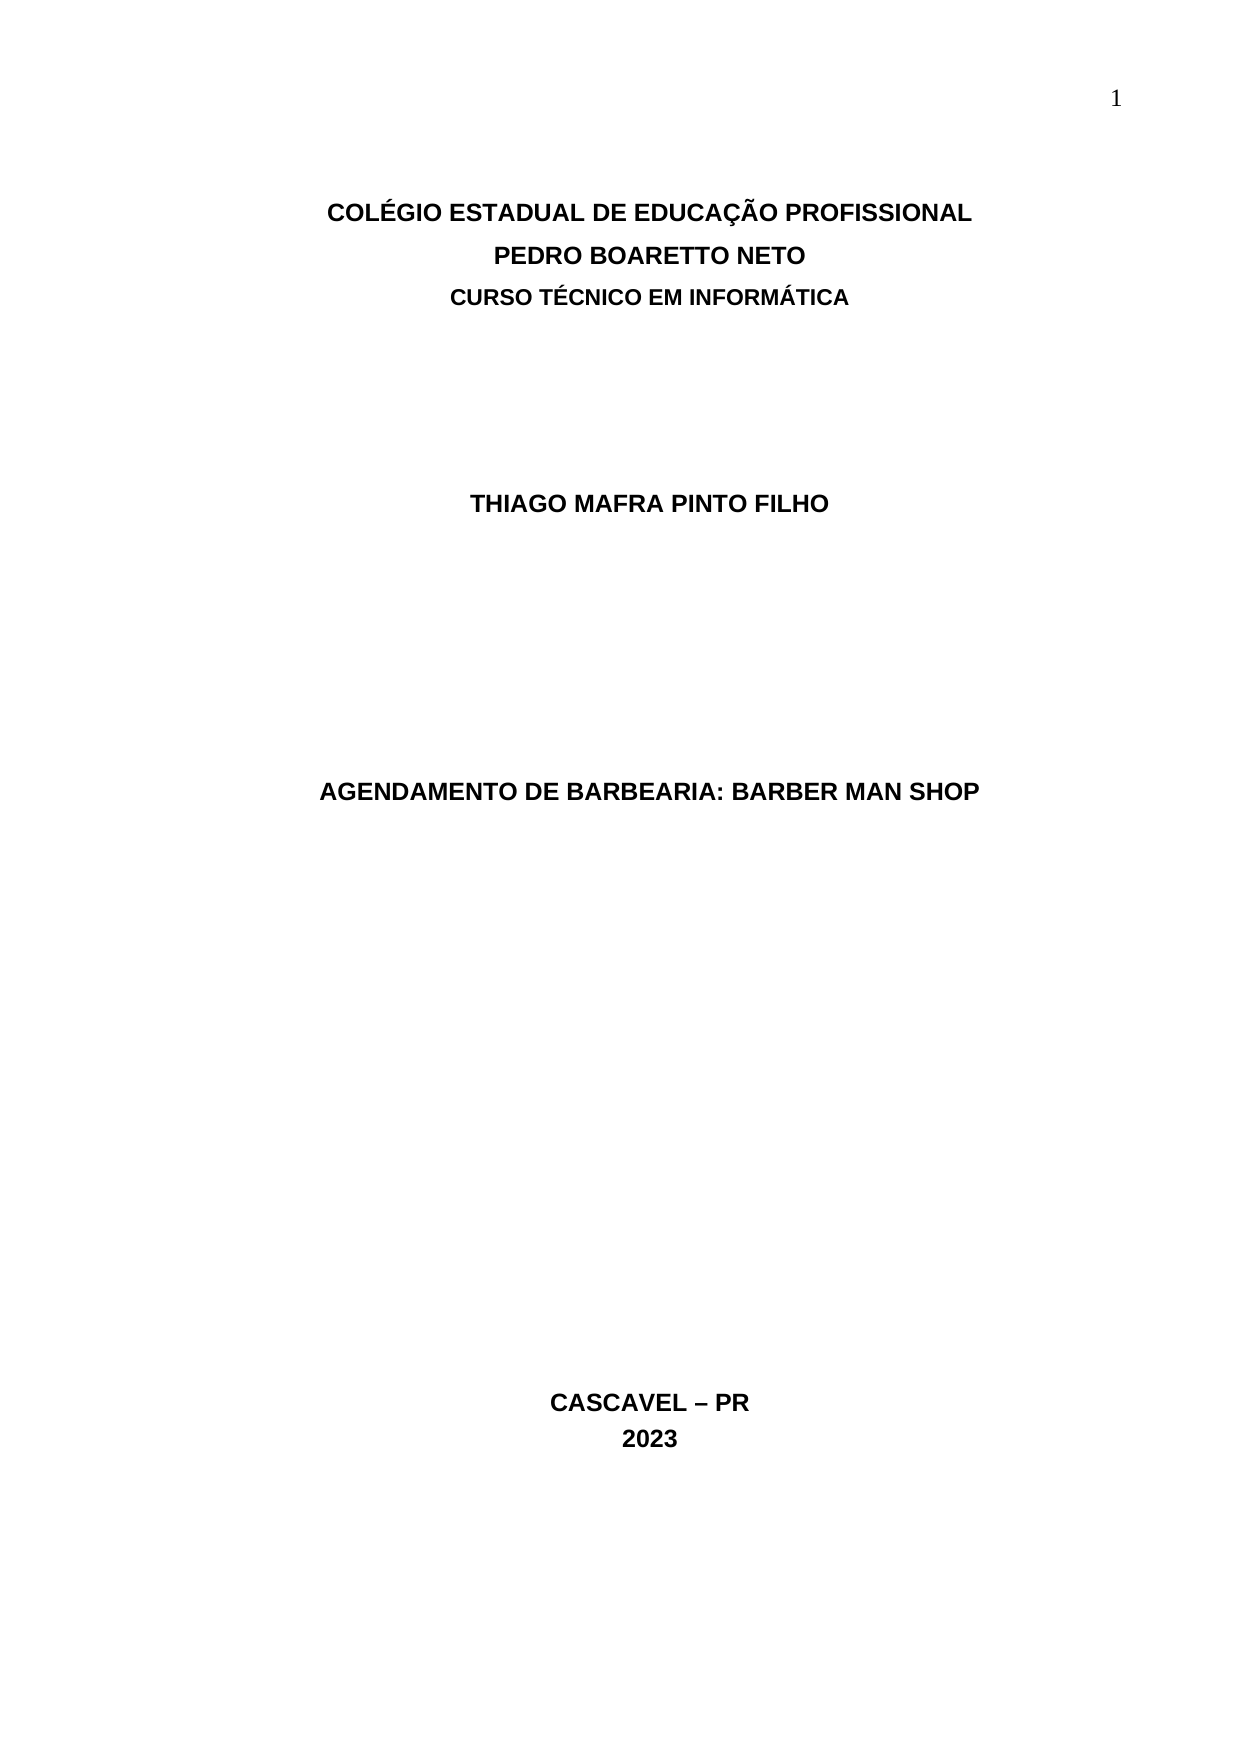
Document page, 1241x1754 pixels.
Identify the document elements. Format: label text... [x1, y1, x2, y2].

text THIAGO MAFRA PINTO FILHO [177, 489, 1122, 518]
text AGENDAMENTO DE BARBEARIA: BARBER MAN SHOP [177, 777, 1122, 806]
text 2023 [177, 1424, 1122, 1452]
text CASCAVEL – PR [177, 1388, 1122, 1416]
text CURSO TÉCNICO EM INFORMÁTICA [177, 284, 1122, 310]
text PEDRO BOARETTO NETO [177, 241, 1122, 269]
text COLÉGIO ESTADUAL DE EDUCAÇÃO PROFISSIONAL [177, 198, 1122, 226]
